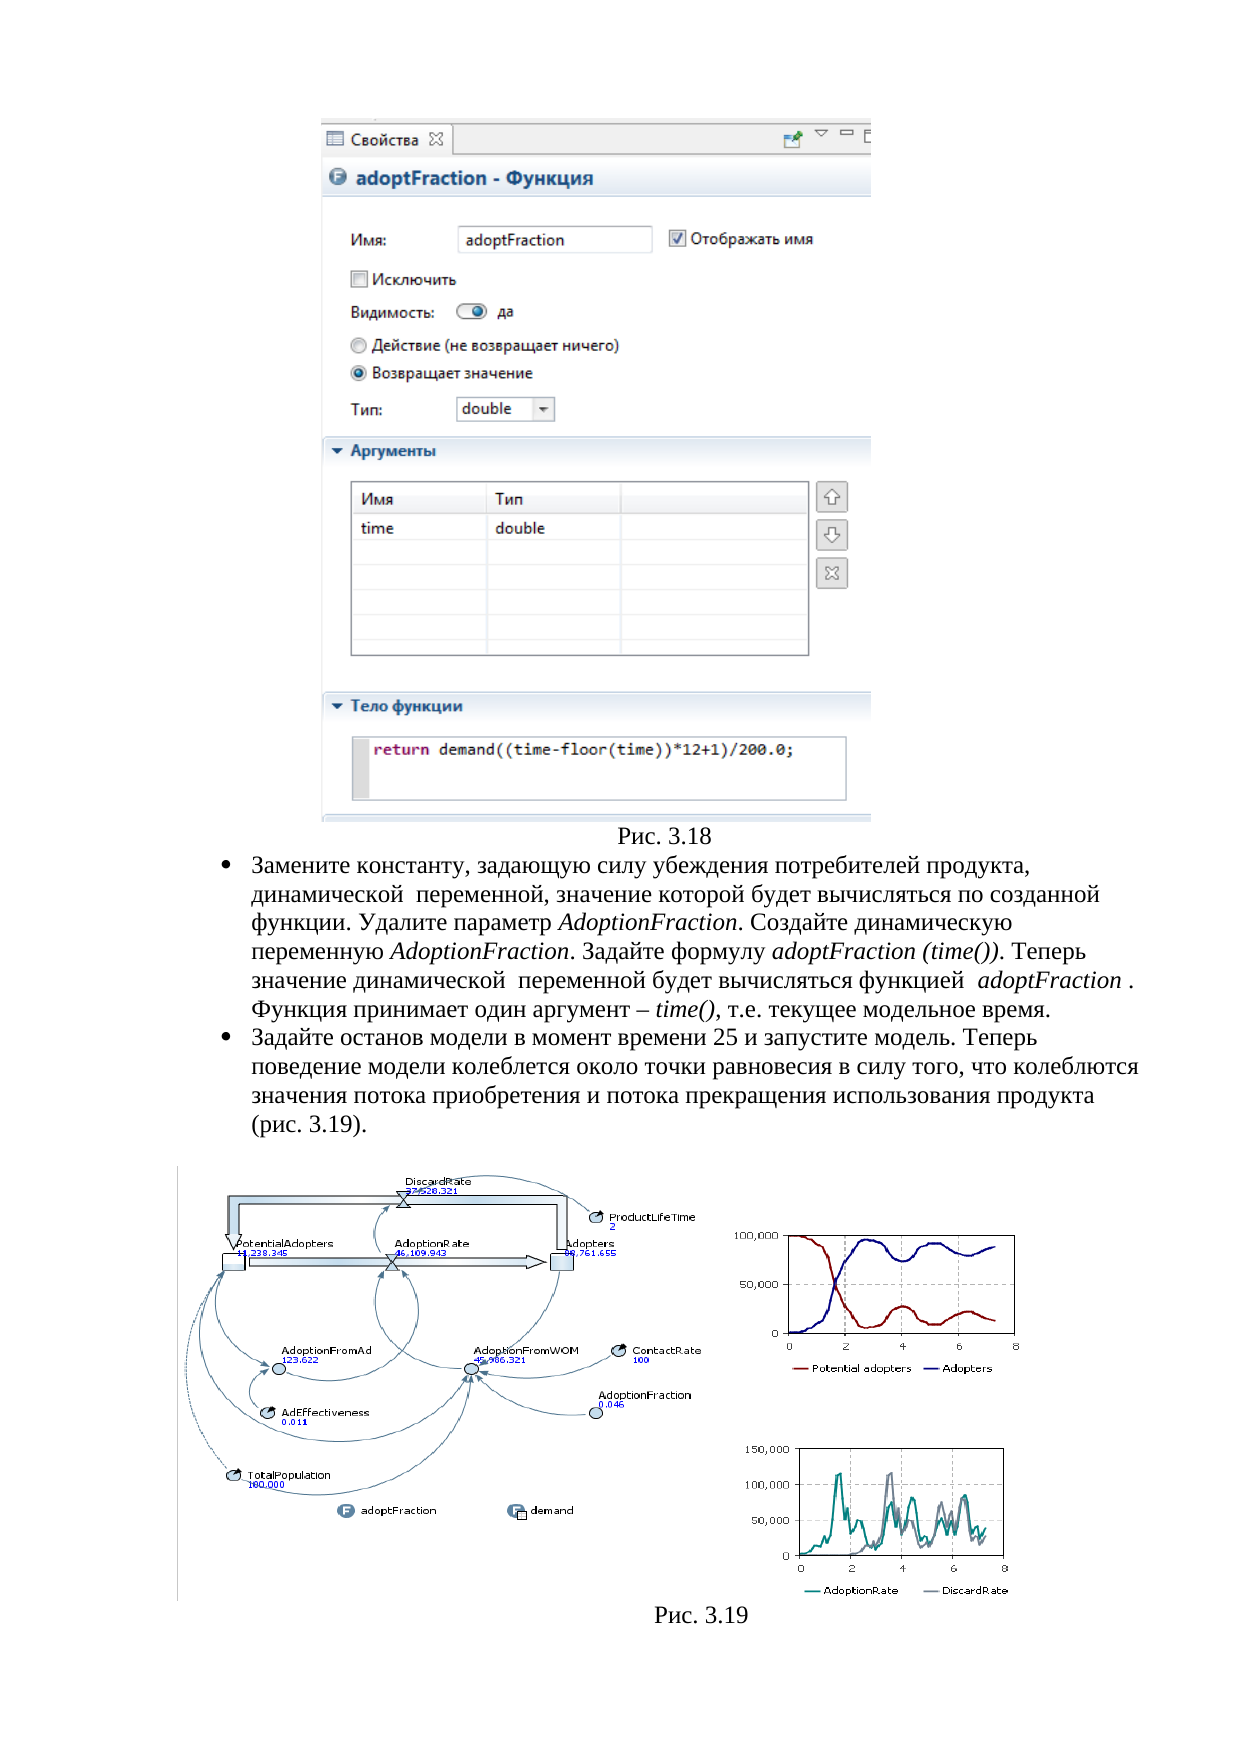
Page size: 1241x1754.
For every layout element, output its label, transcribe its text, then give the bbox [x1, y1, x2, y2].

text Рис. 3.19 [177, 1601, 1152, 1629]
text Рис. 3.18 [177, 821, 1152, 850]
picture [177, 1166, 1025, 1601]
list Задайте останов модели в момент времени 25 и запустите модель. Теперь поведение модели колеблется около точки равновесия в силу того, что колеблются значения потока приобретения и потока прекращения использования продукта (рис. 3.19). [222, 1022, 1152, 1137]
picture [321, 118, 871, 822]
list Замените константу, задающую силу убеждения потребителей продукта, динамической переменной, значение которой будет вычисляться по созданной функции. Удалите параметр AdoptionFraction. Создайте динамическую переменную AdoptionFraction. Задайте формулу adoptFraction (time()). Теперь значение динамической переменной будет вычисляться функцией adoptFraction . Функция принимает один аргумент – time(), т.е. текущее модельное время. [222, 850, 1152, 1022]
